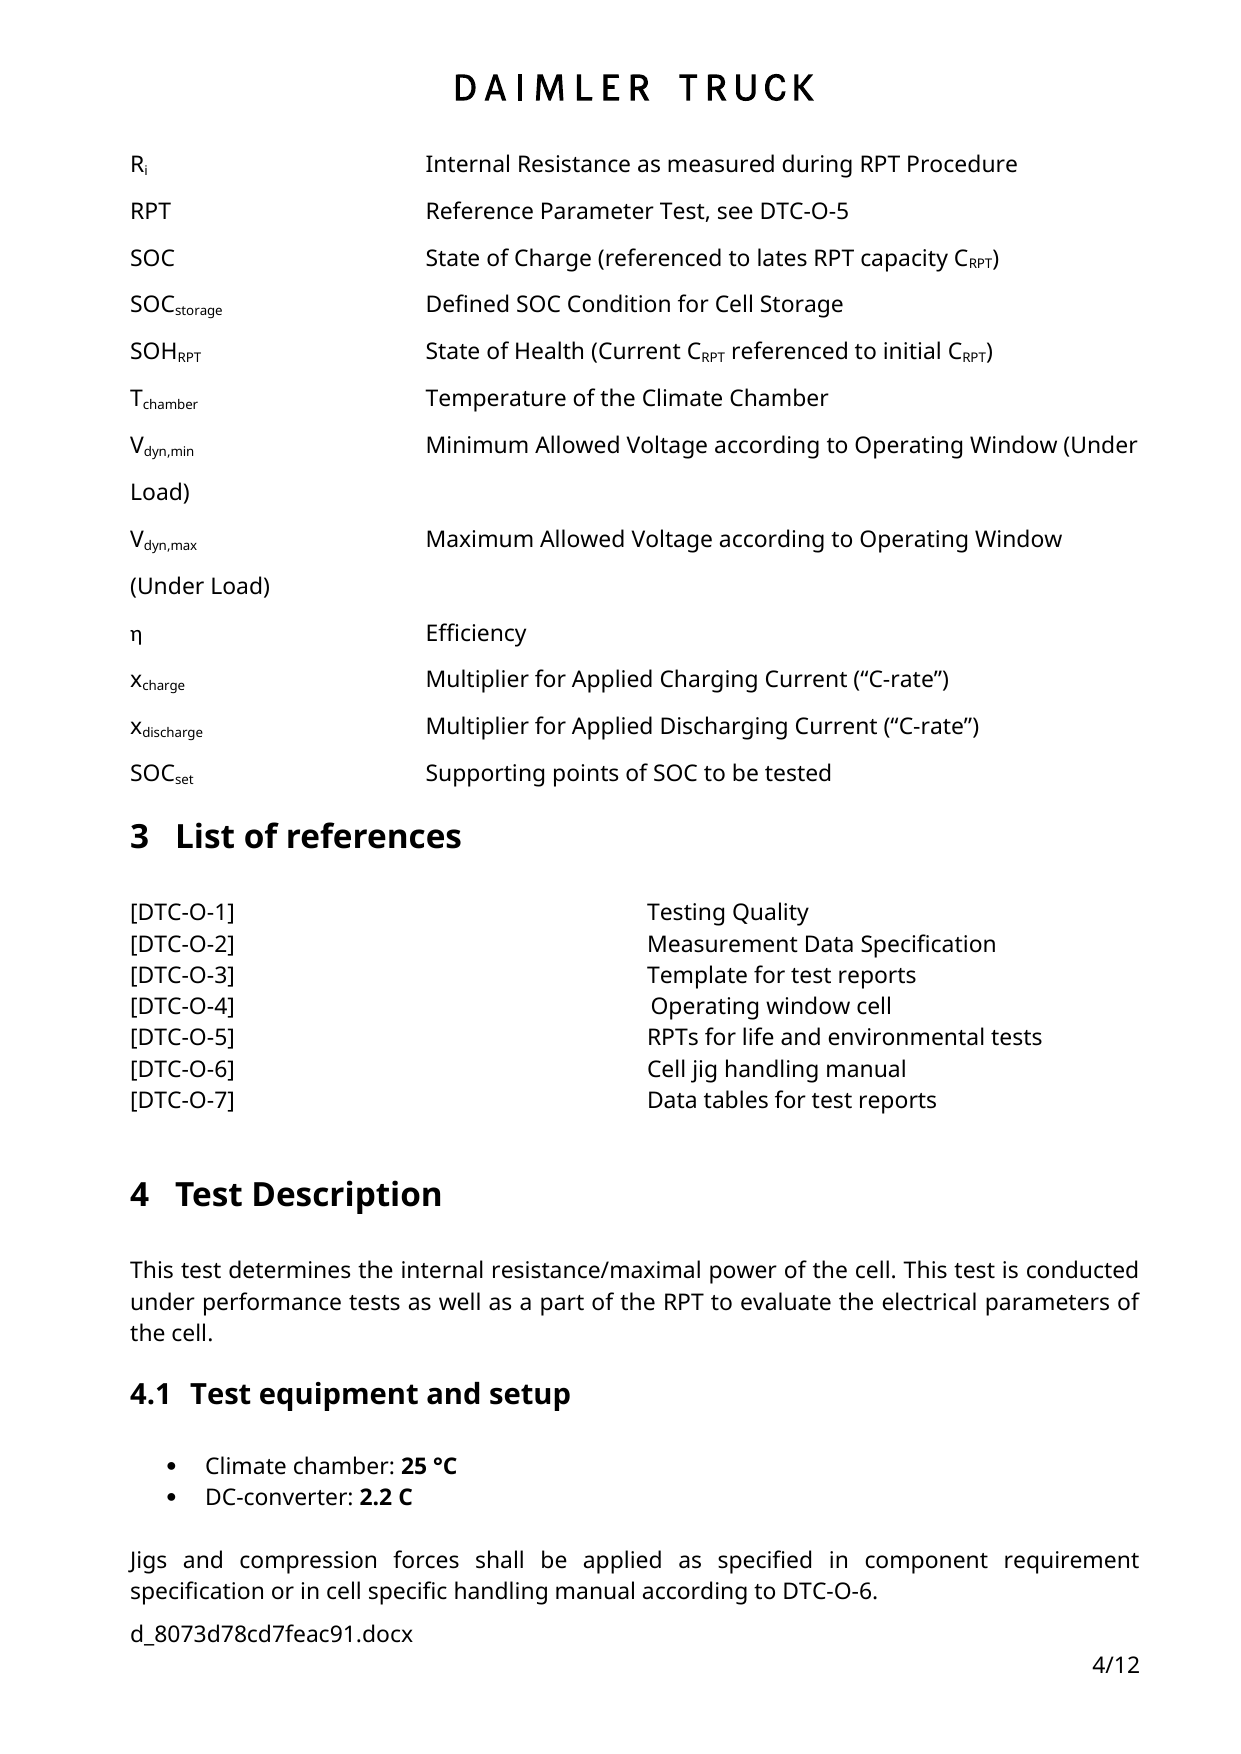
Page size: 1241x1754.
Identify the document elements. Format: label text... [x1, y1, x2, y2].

text [DTC-O-4] Operating window cell [130, 990, 1140, 1021]
text Ri Internal Resistance as measured during RPT Procedure [130, 148, 1140, 179]
text [DTC-O-1] Testing Quality [130, 896, 1140, 927]
text η Efficiency [130, 616, 1140, 648]
subtitle Test Description [130, 1171, 1140, 1217]
text SOC State of Charge (referenced to lates RPT capacity CRPT) [130, 241, 1140, 273]
text This test determines the internal resistance/maximal power of the cell. This test is conducted under performance tests as well as a part of the RPT to evaluate the electrical parameters of the cell. [130, 1254, 1140, 1348]
text xcharge Multiplier for Applied Charging Current (“C-rate”) [130, 663, 1140, 694]
text Vdyn,max Maximum Allowed Voltage according to Operating Window (Under Load) [130, 523, 1140, 601]
text Jigs and compression forces shall be applied as specified in component requirement specification or in cell specific handling manual according to DTC-O-6. [130, 1544, 1140, 1606]
text SOHRPT State of Health (Current CRPT referenced to initial CRPT) [130, 335, 1140, 366]
text Vdyn,min Minimum Allowed Voltage according to Operating Window (Under Load) [130, 429, 1140, 507]
text [DTC-O-6] Cell jig handling manual [130, 1052, 1140, 1084]
text SOCset Supporting points of SOC to be tested [130, 757, 1140, 788]
subtitle Test equipment and setup [130, 1373, 1140, 1413]
list DC-converter: 2.2 C [167, 1481, 1140, 1513]
text [DTC-O-5] RPTs for life and environmental tests [130, 1021, 1140, 1052]
text [DTC-O-3] Template for test reports [130, 959, 1140, 990]
list Climate chamber: 25 °C [167, 1450, 1140, 1481]
text [DTC-O-7] Data tables for test reports [130, 1084, 1140, 1115]
text RPT Reference Parameter Test, see DTC-O-5 [130, 194, 1140, 226]
text [DTC-O-2] Measurement Data Specification [130, 927, 1140, 959]
subtitle List of references [130, 813, 1140, 859]
text SOCstorage Defined SOC Condition for Cell Storage [130, 288, 1140, 319]
text xdischarge Multiplier for Applied Discharging Current (“C-rate”) [130, 710, 1140, 741]
text Tchamber Temperature of the Climate Chamber [130, 382, 1140, 413]
